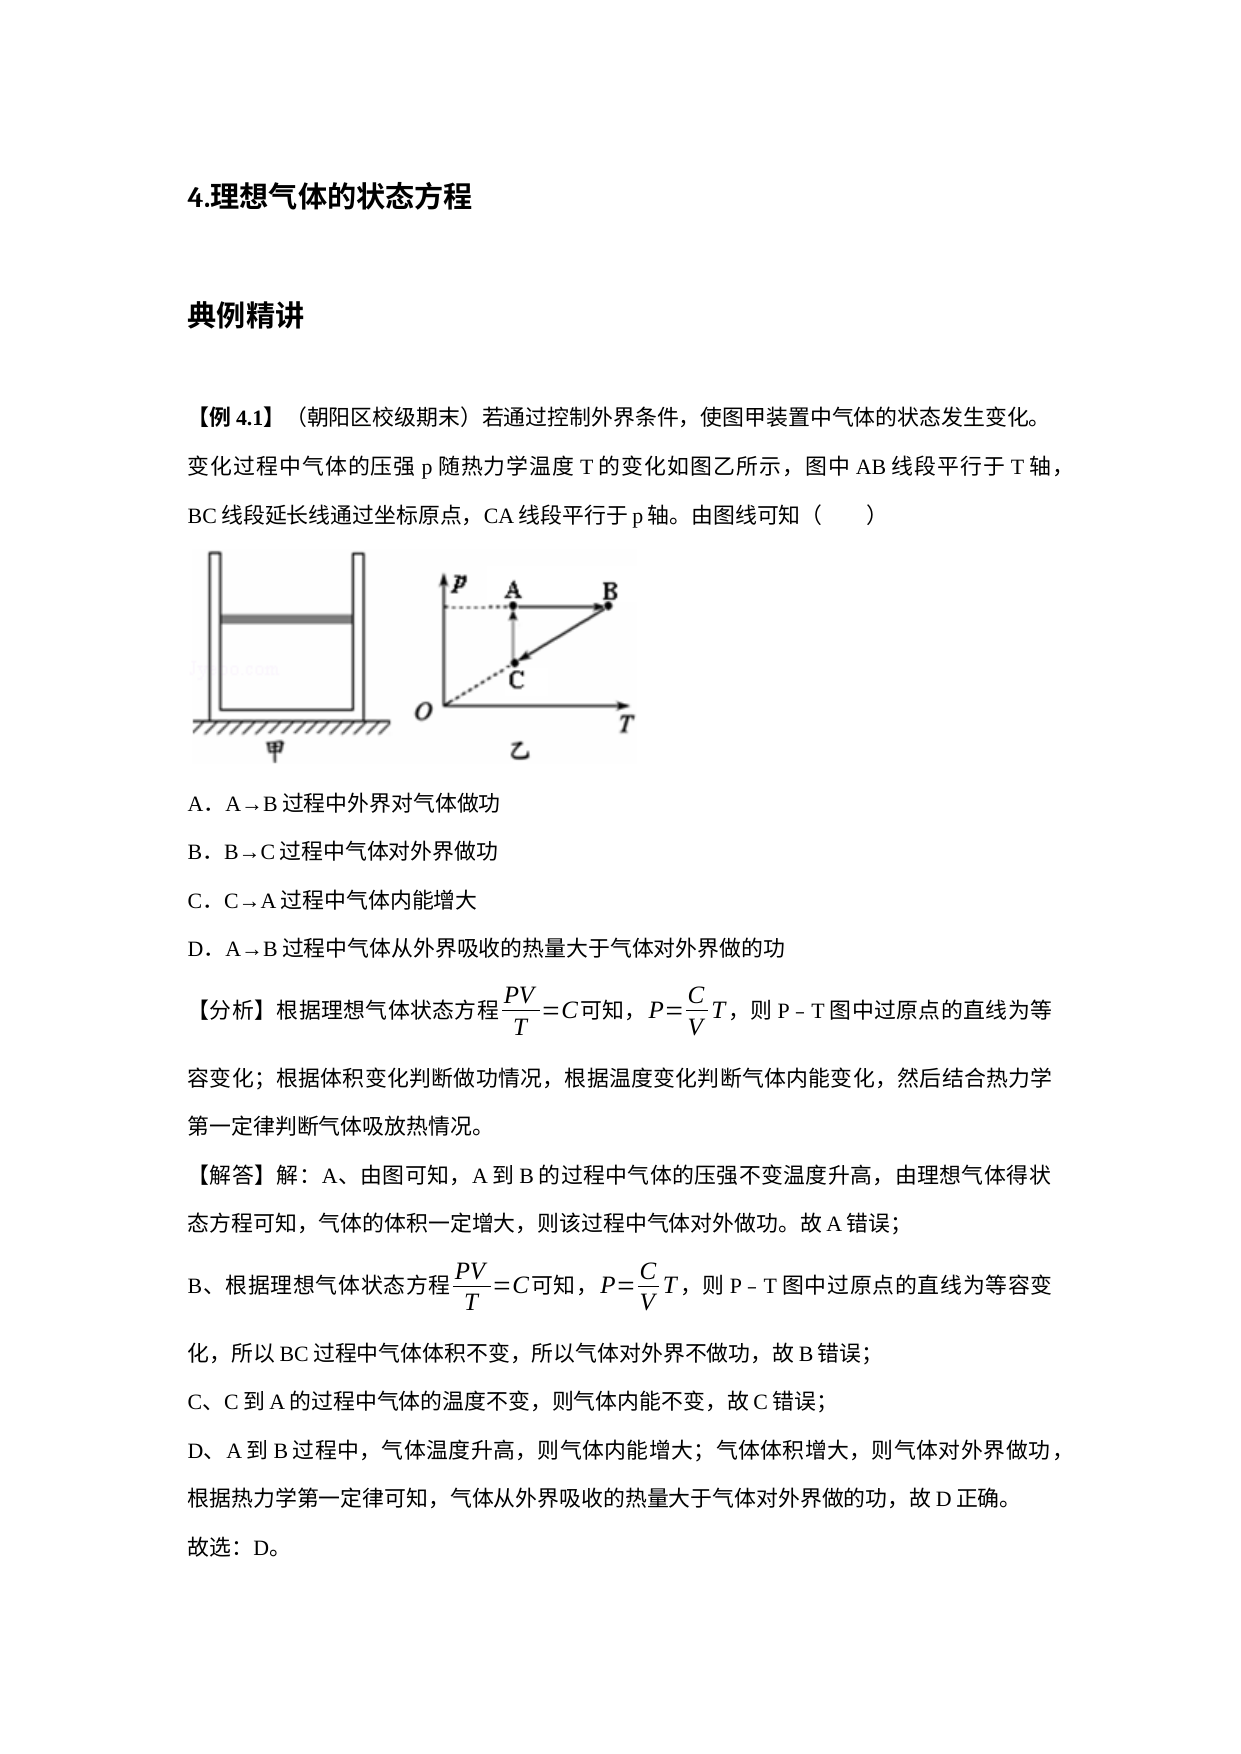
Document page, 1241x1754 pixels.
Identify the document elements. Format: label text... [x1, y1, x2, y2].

text 【分析】根据理想气体状态方程可知，，则P﹣T图中过原点的直线为等容变化；根据体积变化判断做功情况，根据温度变化判断气体内能变化，然后结合热力学第一定律判断气体吸放热情况。 [187, 979, 1053, 1141]
text D、A到B过程中，气体温度升高，则气体内能增大；气体体积增大，则气体对外界做功，根据热力学第一定律可知，气体从外界吸收的热量大于气体对外界做的功，故D正确。 [187, 1432, 1053, 1513]
text 【例4.1】（朝阳区校级期末）若通过控制外界条件，使图甲装置中气体的状态发生变化。变化过程中气体的压强p随热力学温度T的变化如图乙所示，图中AB线段平行于T轴，BC线段延长线通过坐标原点，CA线段平行于p轴。由图线可知（ ） [187, 400, 1053, 530]
text A．A→B过程中外界对气体做功 [187, 786, 1053, 818]
subtitle 典例精讲 [187, 281, 1053, 346]
text 故选：D。 [187, 1529, 1053, 1562]
text B、根据理想气体状态方程可知，，则P﹣T图中过原点的直线为等容变化，所以BC过程中气体体积不变，所以气体对外界不做功，故B错误； [187, 1254, 1053, 1368]
text B．B→C过程中气体对外界做功 [187, 834, 1053, 866]
text C、C到A的过程中气体的温度不变，则气体内能不变，故C错误； [187, 1384, 1053, 1416]
picture [187, 545, 641, 768]
text C．C→A过程中气体内能增大 [187, 882, 1053, 915]
text 【解答】解：A、由图可知，A到B的过程中气体的压强不变温度升高，由理想气体得状态方程可知，气体的体积一定增大，则该过程中气体对外做功。故A错误； [187, 1157, 1053, 1238]
text D．A→B过程中气体从外界吸收的热量大于气体对外界做的功 [187, 931, 1053, 963]
subtitle 4.理想气体的状态方程 [187, 162, 1053, 227]
